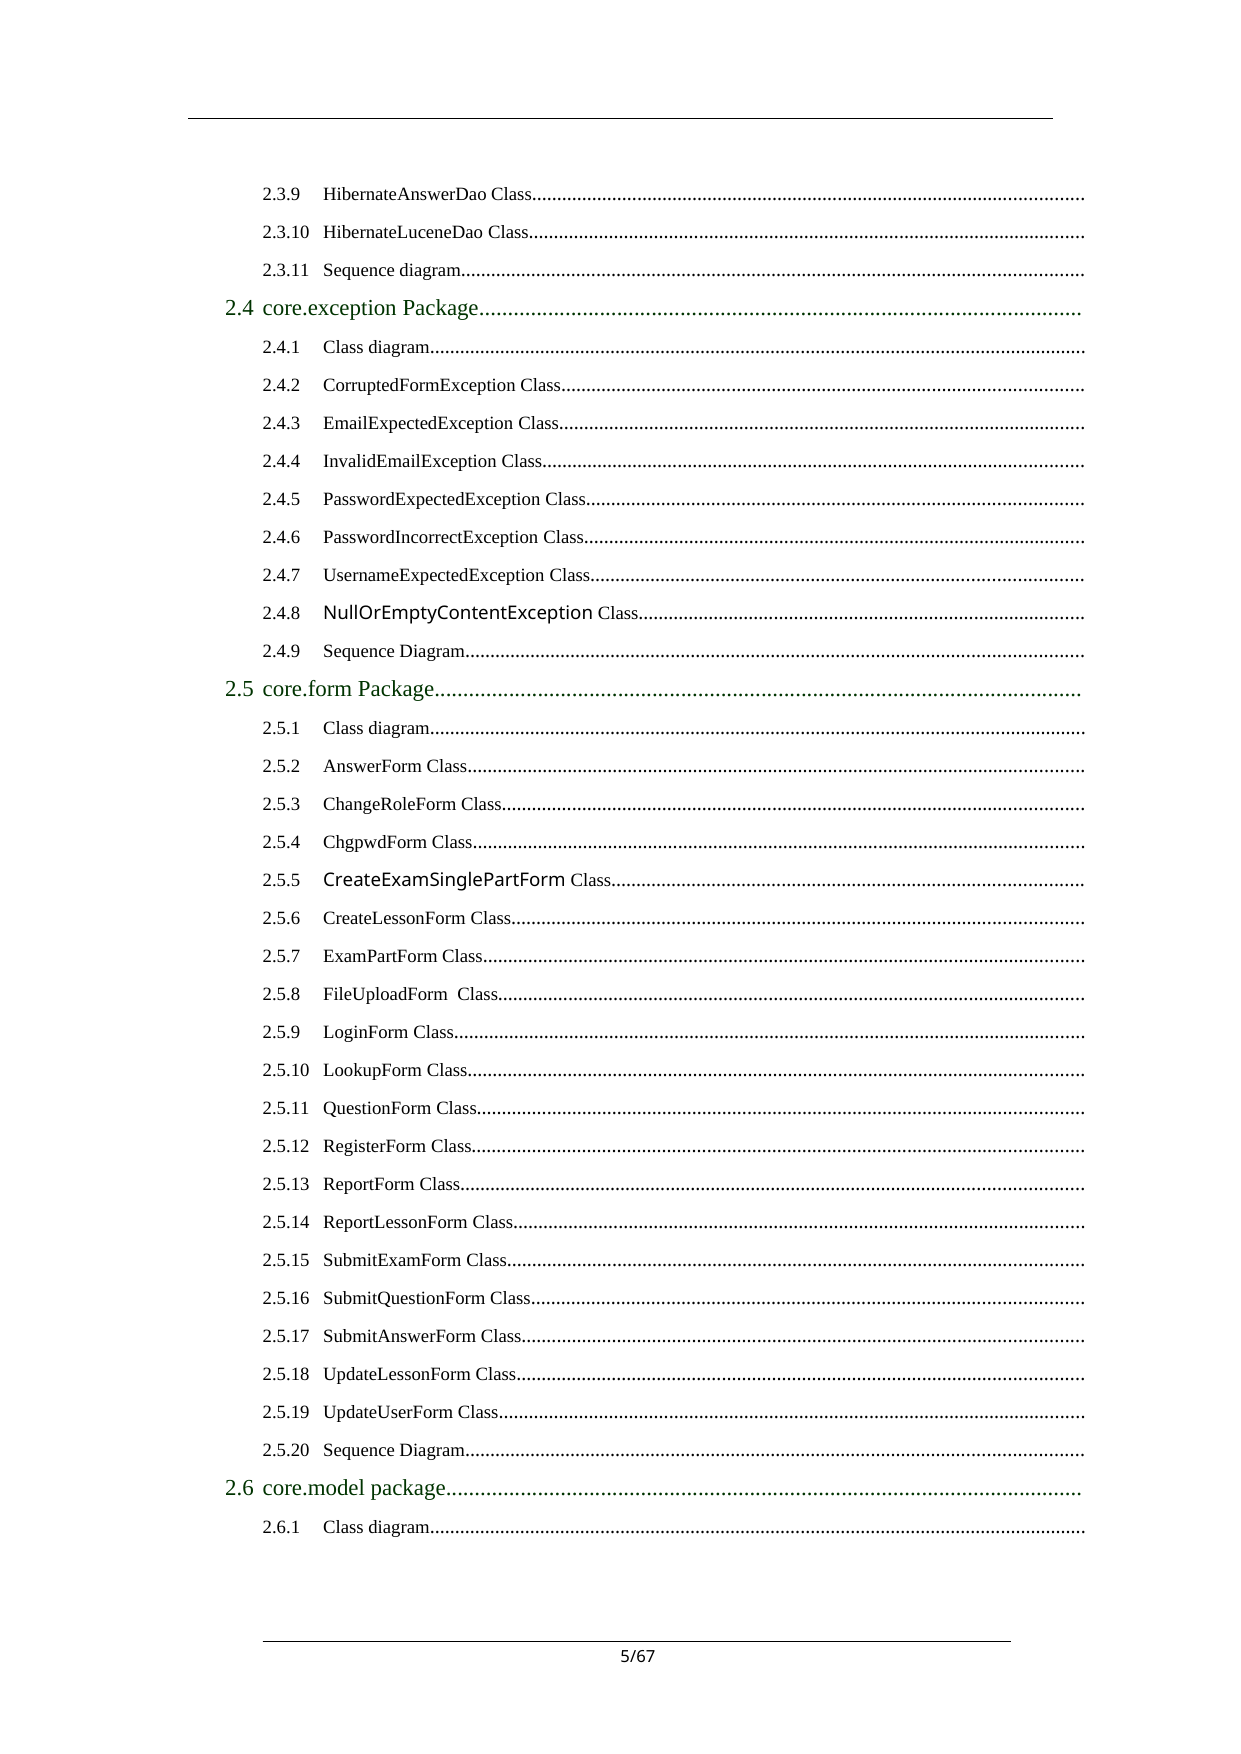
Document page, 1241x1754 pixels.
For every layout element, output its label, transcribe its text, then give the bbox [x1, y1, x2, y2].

text 2.3.11 Sequence diagram 30 [262, 256, 1053, 282]
text 2.4.5 PasswordExpectedException Class 32 [262, 485, 1053, 511]
text 2.4.7 UsernameExpectedException Class 32 [262, 561, 1053, 587]
text 2.6 core.model package 42 [225, 1474, 1053, 1501]
text 2.5.15 SubmitExamForm Class 39 [262, 1246, 1053, 1272]
text 2.4.4 InvalidEmailException Class 31 [262, 447, 1053, 472]
text 2.4.3 EmailExpectedException Class 31 [262, 409, 1053, 434]
text 2.5.16 SubmitQuestionForm Class 40 [262, 1284, 1053, 1310]
text 2.5.13 ReportForm Class 39 [262, 1170, 1053, 1196]
text 2.5.6 CreateLessonForm Class 36 [262, 904, 1053, 929]
text 2.4.1 Class diagram 30 [262, 333, 1053, 358]
text 2.5 core.form Package 33 [225, 675, 1053, 701]
text 2.4.6 PasswordIncorrectException Class 32 [262, 523, 1053, 548]
text 2.4.8 NullOrEmptyContentException Class 32 [262, 599, 1053, 624]
text 2.4.2 CorruptedFormException Class 31 [262, 371, 1053, 396]
text 2.5.3 ChangeRoleForm Class 35 [262, 790, 1053, 816]
text 2.5.8 FileUploadForm Class 37 [262, 980, 1053, 1006]
text 2.5.5 CreateExamSinglePartForm Class 35 [262, 866, 1053, 892]
text 2.3.9 HibernateAnswerDao Class 28 [262, 180, 1053, 206]
text 2.6.1 Class diagram 42 [262, 1513, 1053, 1539]
text 2.5.10 LookupForm Class 37 [262, 1056, 1053, 1082]
text 2.5.20 Sequence Diagram 42 [262, 1436, 1053, 1462]
text 2.5.17 SubmitAnswerForm Class 40 [262, 1322, 1053, 1348]
text 2.5.12 RegisterForm Class 38 [262, 1132, 1053, 1158]
text 2.5.19 UpdateUserForm Class 41 [262, 1398, 1053, 1424]
text 2.5.9 LoginForm Class 37 [262, 1018, 1053, 1044]
text 2.5.1 Class diagram 33 [262, 714, 1053, 739]
text 2.3.10 HibernateLuceneDao Class 29 [262, 218, 1053, 243]
text 2.5.7 ExamPartForm Class 36 [262, 942, 1053, 968]
text 2.4.9 Sequence Diagram 33 [262, 637, 1053, 663]
text 2.4 core.exception Package 30 [225, 294, 1053, 320]
text 2.5.18 UpdateLessonForm Class 40 [262, 1360, 1053, 1386]
text 2.5.4 ChgpwdForm Class 35 [262, 828, 1053, 853]
text 2.5.2 AnswerForm Class 34 [262, 752, 1053, 777]
text 2.5.14 ReportLessonForm Class 39 [262, 1208, 1053, 1234]
text 2.5.11 QuestionForm Class 38 [262, 1094, 1053, 1120]
